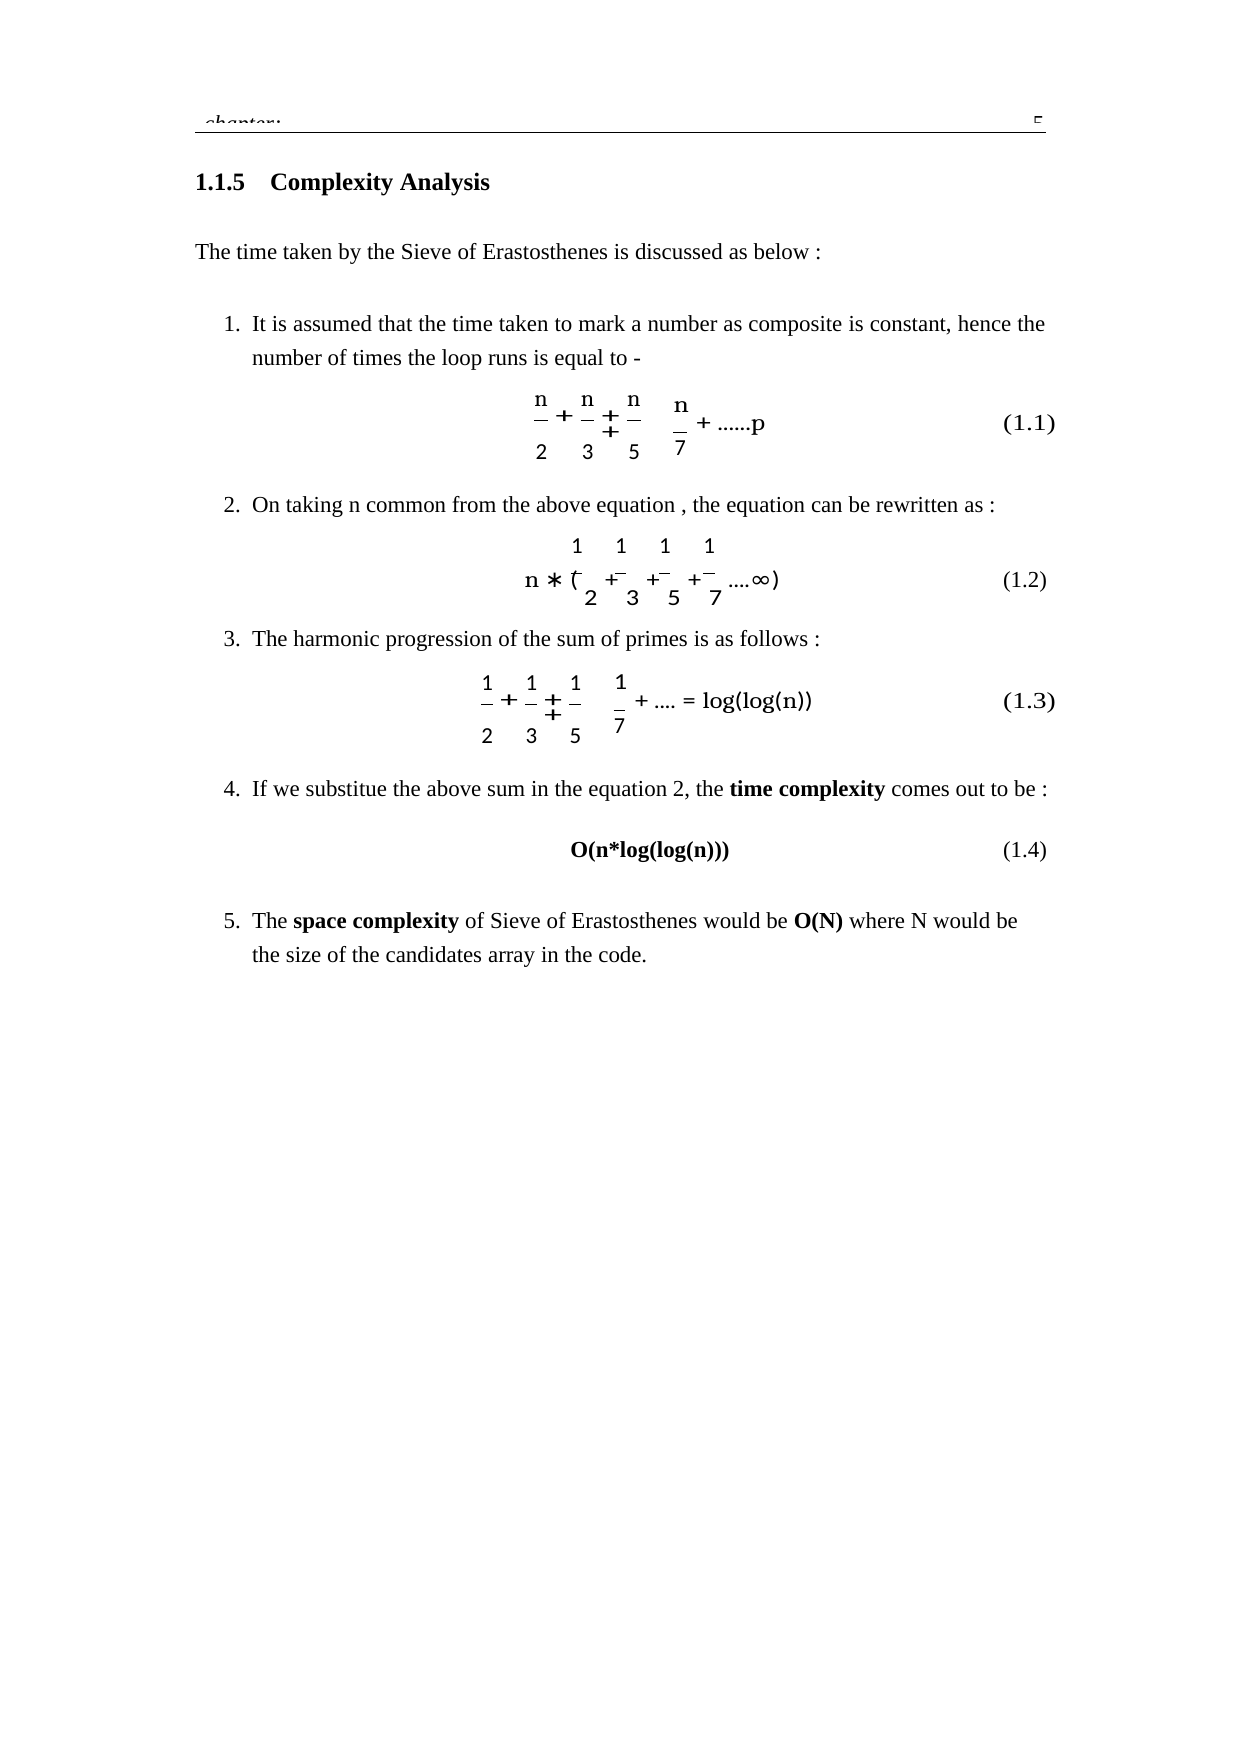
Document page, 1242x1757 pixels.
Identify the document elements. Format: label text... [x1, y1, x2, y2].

list The harmonic progression of the sum of primes is as follows : [223, 625, 1071, 651]
text O(n*log(log(n))) (1.4) [570, 836, 1071, 863]
text 2 3 5 [481, 726, 606, 748]
list The space complexity of Sieve of Erastosthenes would be O(N) where N would be the size of the candidates array in the code. [223, 907, 1047, 967]
list It is assumed that the time taken to mark a number as composite is constant, hence the number of times the loop runs is equal to - [223, 310, 1047, 370]
text 7 [613, 716, 1071, 738]
text 1 1 1 1 [215, 540, 1071, 556]
text 7 [674, 438, 1071, 459]
text + + + [555, 410, 666, 442]
list On taking n common from the above equation , the equation can be rewritten as : [223, 492, 1071, 518]
text 2 3 5 [535, 442, 666, 464]
list If we substitue the above sum in the equation 2, the time complexity comes out to be : [223, 775, 1071, 802]
text 1 1 1 [481, 673, 606, 695]
text 1 + .... = log(log(n)) (1.3) [613, 679, 1071, 716]
text The time taken by the Sieve of Erastosthenes is discussed as below : [195, 238, 1071, 264]
text n n n [534, 389, 666, 410]
text n ∗ ( 2 + 3 + 5 + 7 ....∞) (1.2) [524, 556, 1071, 596]
text n + ......p (1.1) [673, 400, 1071, 438]
text + + + [500, 695, 606, 726]
subtitle Complexity Analysis [195, 167, 1071, 196]
